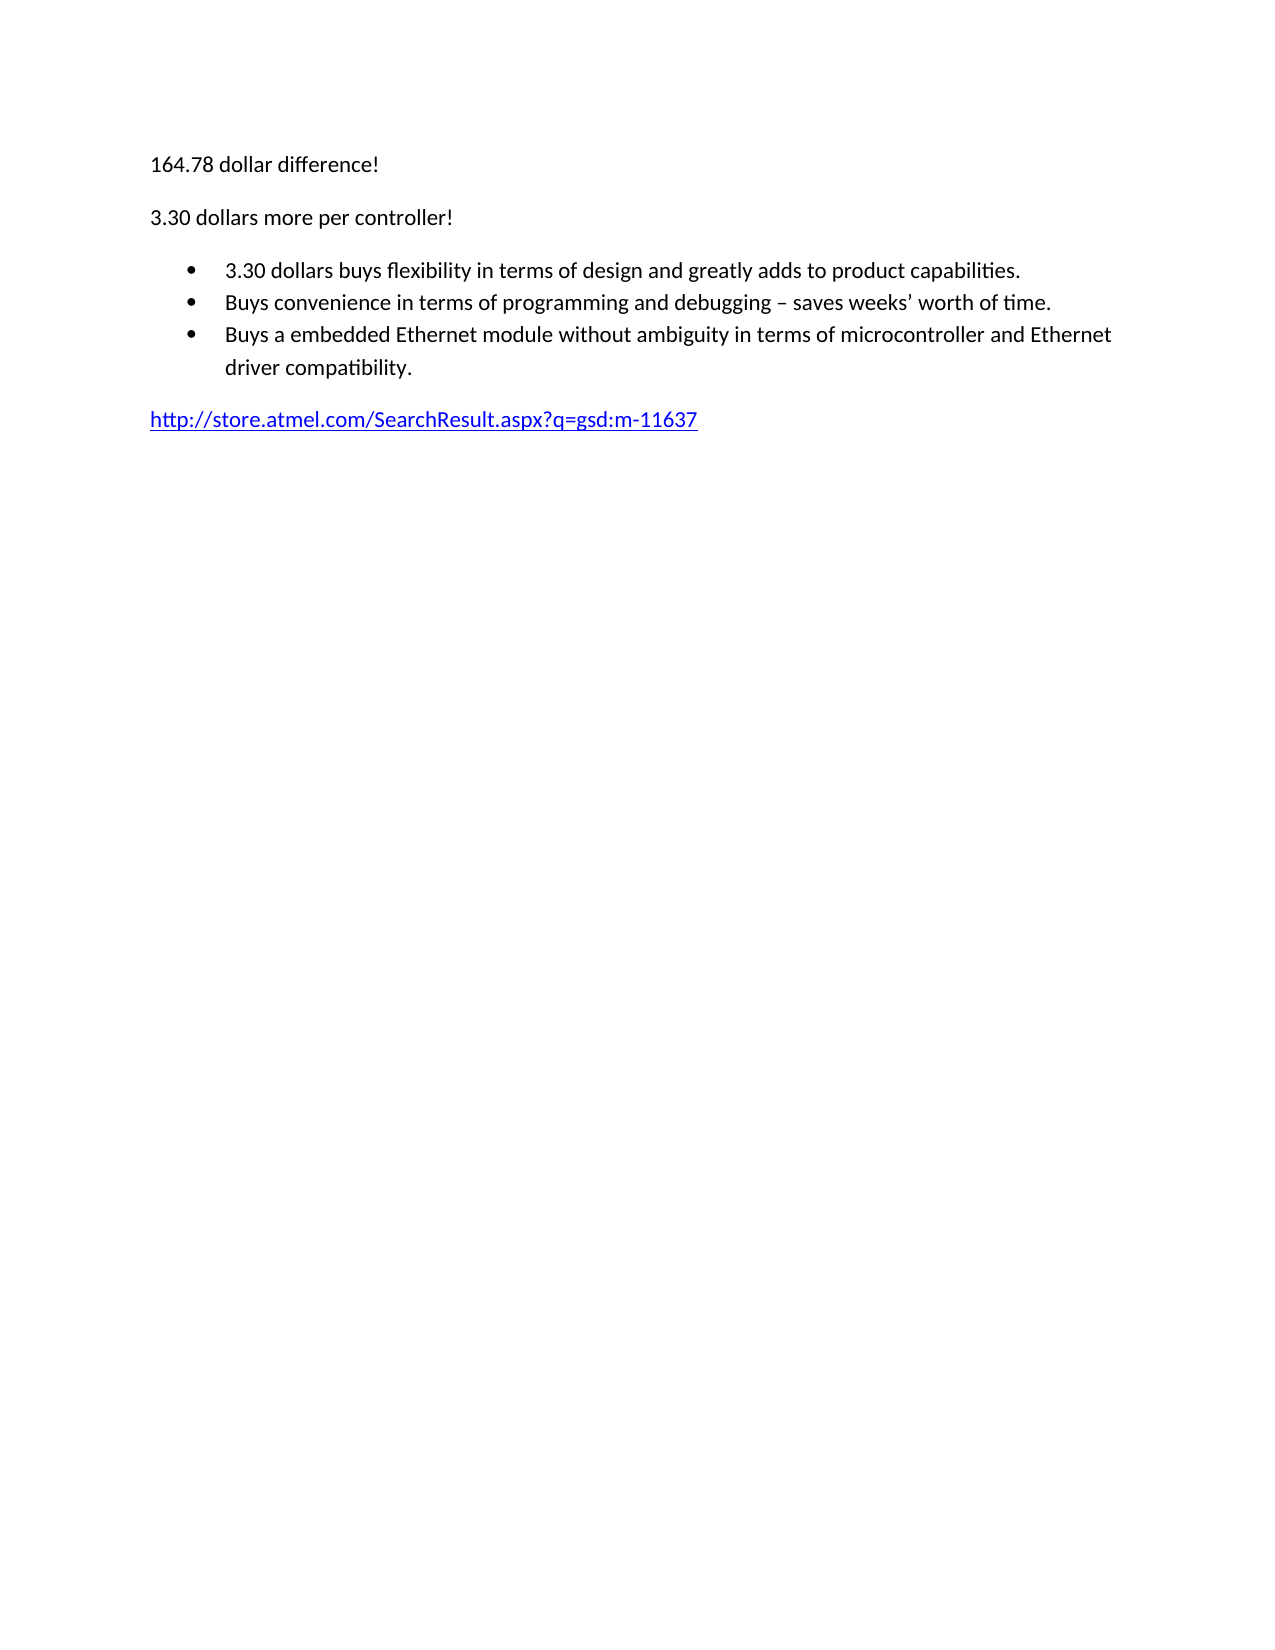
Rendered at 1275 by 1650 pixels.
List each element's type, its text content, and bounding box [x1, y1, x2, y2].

list Buys convenience in terms of programming and debugging – saves weeks’ worth of time. [187, 288, 1125, 316]
text 3.30 dollars more per controller! [150, 203, 1125, 231]
text 164.78 dollar difference! [150, 150, 1125, 178]
list 3.30 dollars buys flexibility in terms of design and greatly adds to product capabilities. [187, 256, 1125, 284]
text http://store.atmel.com/SearchResult.aspx?q=gsd:m-11637 [150, 406, 1125, 434]
list Buys a embedded Ethernet module without ambiguity in terms of microcontroller and Ethernet driver compatibility. [187, 320, 1125, 381]
